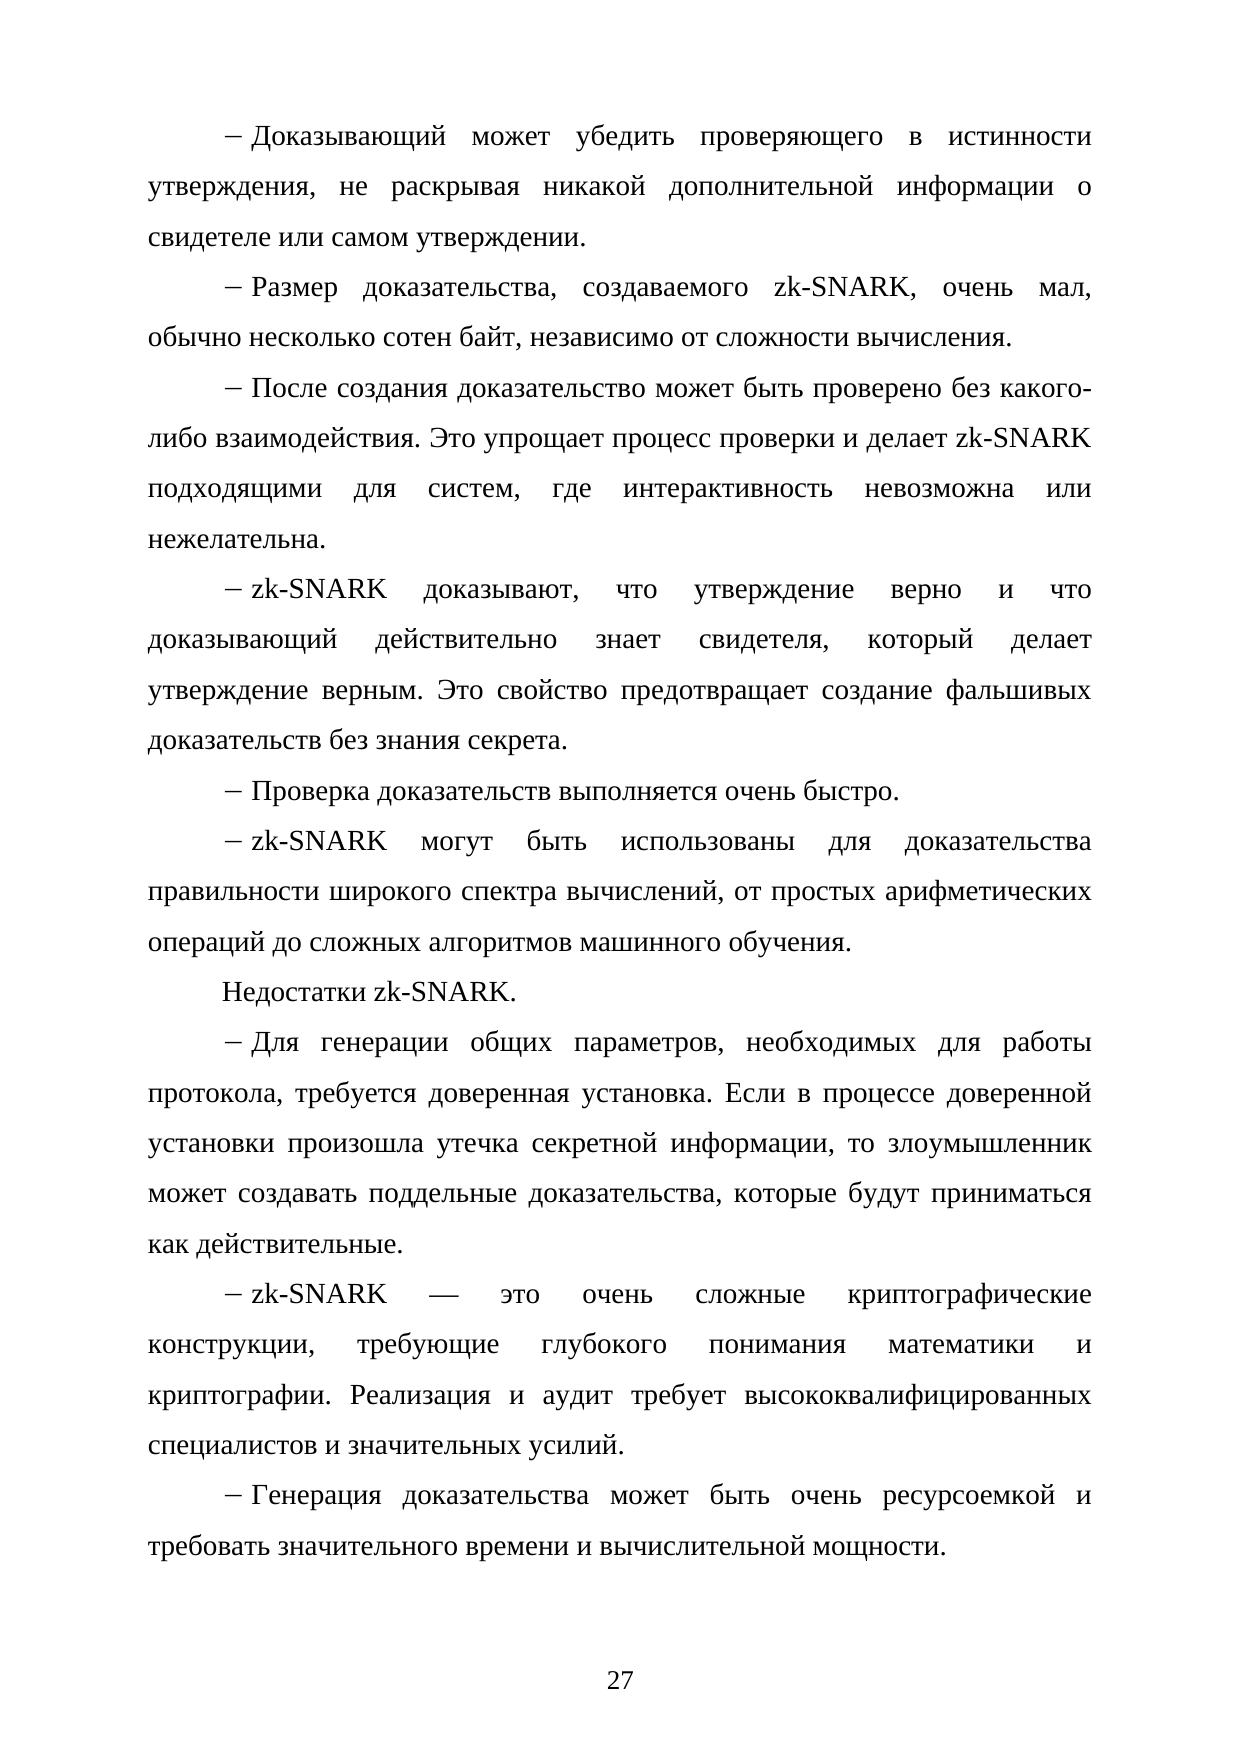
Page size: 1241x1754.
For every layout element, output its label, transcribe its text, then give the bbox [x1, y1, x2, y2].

list Проверка доказательств выполняется очень быстро. [148, 773, 1092, 806]
list Размер доказательства, создаваемого zk-SNARK, очень мал, обычно несколько сотен байт, независимо от сложности вычисления. [148, 269, 1092, 353]
text Недостатки zk-SNARK. [148, 974, 1092, 1008]
list После создания доказательство может быть проверено без какого-либо взаимодействия. Это упрощает процесс проверки и делает zk-SNARK подходящими для систем, где интерактивность невозможна или нежелательна. [148, 370, 1092, 554]
list zk-SNARK могут быть использованы для доказательства правильности широкого спектра вычислений, от простых арифметических операций до сложных алгоритмов машинного обучения. [148, 823, 1092, 957]
list Для генерации общих параметров, необходимых для работы протокола, требуется доверенная установка. Если в процессе доверенной установки произошла утечка секретной информации, то злоумышленник может создавать поддельные доказательства, которые будут приниматься как действительные. [148, 1024, 1092, 1259]
list Доказывающий может убедить проверяющего в истинности утверждения, не раскрывая никакой дополнительной информации о свидетеле или самом утверждении. [148, 118, 1092, 252]
list Генерация доказательства может быть очень ресурсоемкой и требовать значительного времени и вычислительной мощности. [148, 1477, 1092, 1561]
list zk-SNARK доказывают, что утверждение верно и что доказывающий действительно знает свидетеля, который делает утверждение верным. Это свойство предотвращает создание фальшивых доказательств без знания секрета. [148, 571, 1092, 756]
list zk-SNARK — это очень сложные криптографические конструкции, требующие глубокого понимания математики и криптографии. Реализация и аудит требует высококвалифицированных специалистов и значительных усилий. [148, 1276, 1092, 1461]
